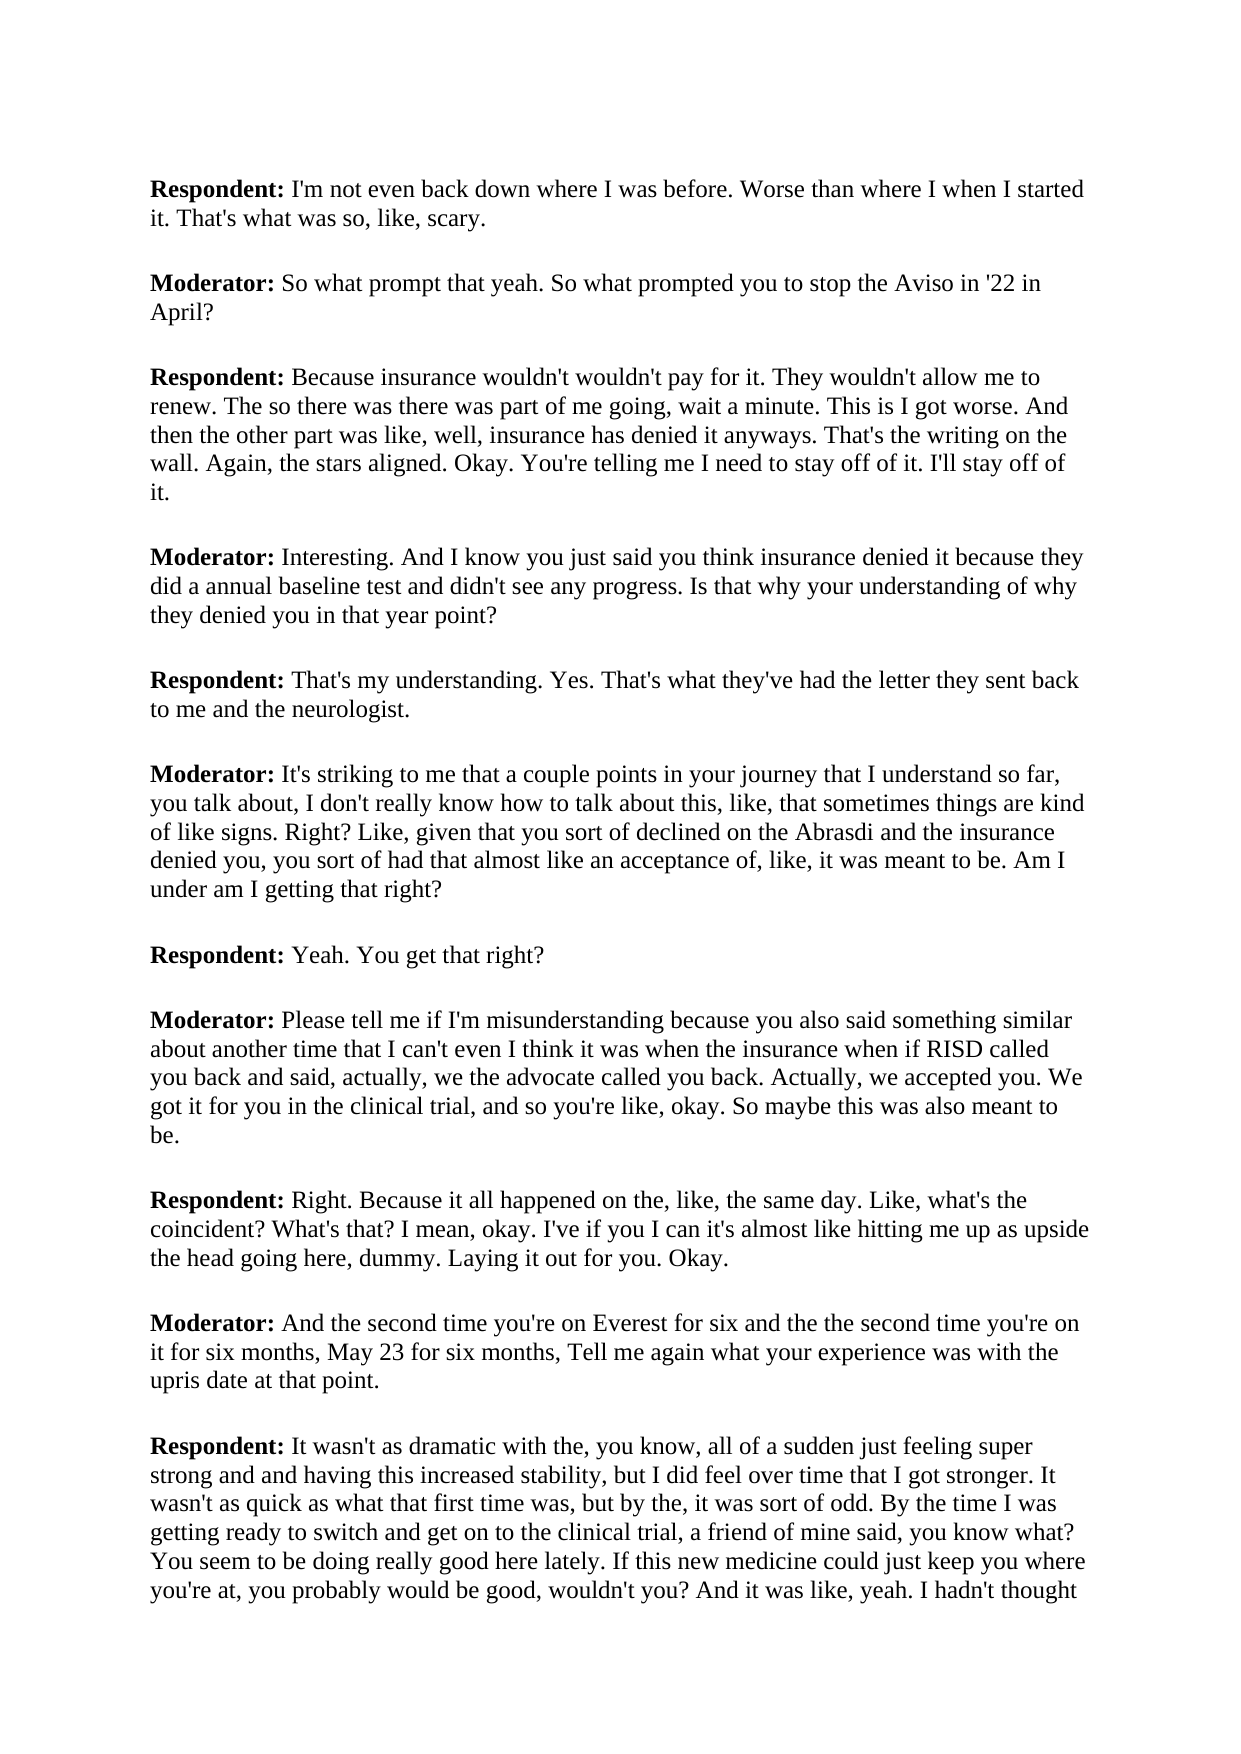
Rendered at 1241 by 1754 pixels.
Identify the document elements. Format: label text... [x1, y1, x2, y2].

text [150, 1431, 1090, 1603]
text Moderator: Interesting. And I know you just said you think insurance denied it because they did a annual baseline test and didn't see any progress. Is that why your understanding of why they denied you in that year point? [150, 542, 1090, 629]
text Moderator: Please tell me if I'm misunderstanding because you also said something similar about another time that I can't even I think it was when the insurance when if RISD called you back and said, actually, we the advocate called you back. Actually, we accepted you. We got it for you in the clinical trial, and so you're like, okay. So maybe this was also meant to be. [150, 1005, 1090, 1149]
text Moderator: And the second time you're on Everest for six and the the second time you're on it for six months, May 23 for six months, Tell me again what your experience was with the upris date at that point. [150, 1308, 1090, 1394]
text Respondent: I'm not even back down where I was before. Worse than where I when I started it. That's what was so, like, scary. [150, 174, 1090, 232]
text Moderator: It's striking to me that a couple points in your journey that I understand so far, you talk about, I don't really know how to talk about this, like, that sometimes things are kind of like signs. Right? Like, given that you sort of declined on the Abrasdi and the insurance denied you, you sort of had that almost like an acceptance of, like, it was meant to be. Am I under am I getting that right? [150, 759, 1090, 903]
text Respondent: Right. Because it all happened on the, like, the same day. Like, what's the coincident? What's that? I mean, okay. I've if you I can it's almost like hitting me up as upside the head going here, dummy. Laying it out for you. Okay. [150, 1185, 1090, 1272]
text Respondent: Because insurance wouldn't wouldn't pay for it. They wouldn't allow me to renew. The so there was there was part of me going, wait a minute. This is I got worse. And then the other part was like, well, insurance has denied it anyways. That's the writing on the wall. Again, the stars aligned. Okay. You're telling me I need to stay off of it. I'll stay off of it. [150, 362, 1090, 506]
text Respondent: Yeah. You get that right? [150, 940, 1090, 968]
text Respondent: That's my understanding. Yes. That's what they've had the letter they sent back to me and the neurologist. [150, 665, 1090, 723]
text Moderator: So what prompt that yeah. So what prompted you to stop the Aviso in '22 in April? [150, 268, 1090, 326]
